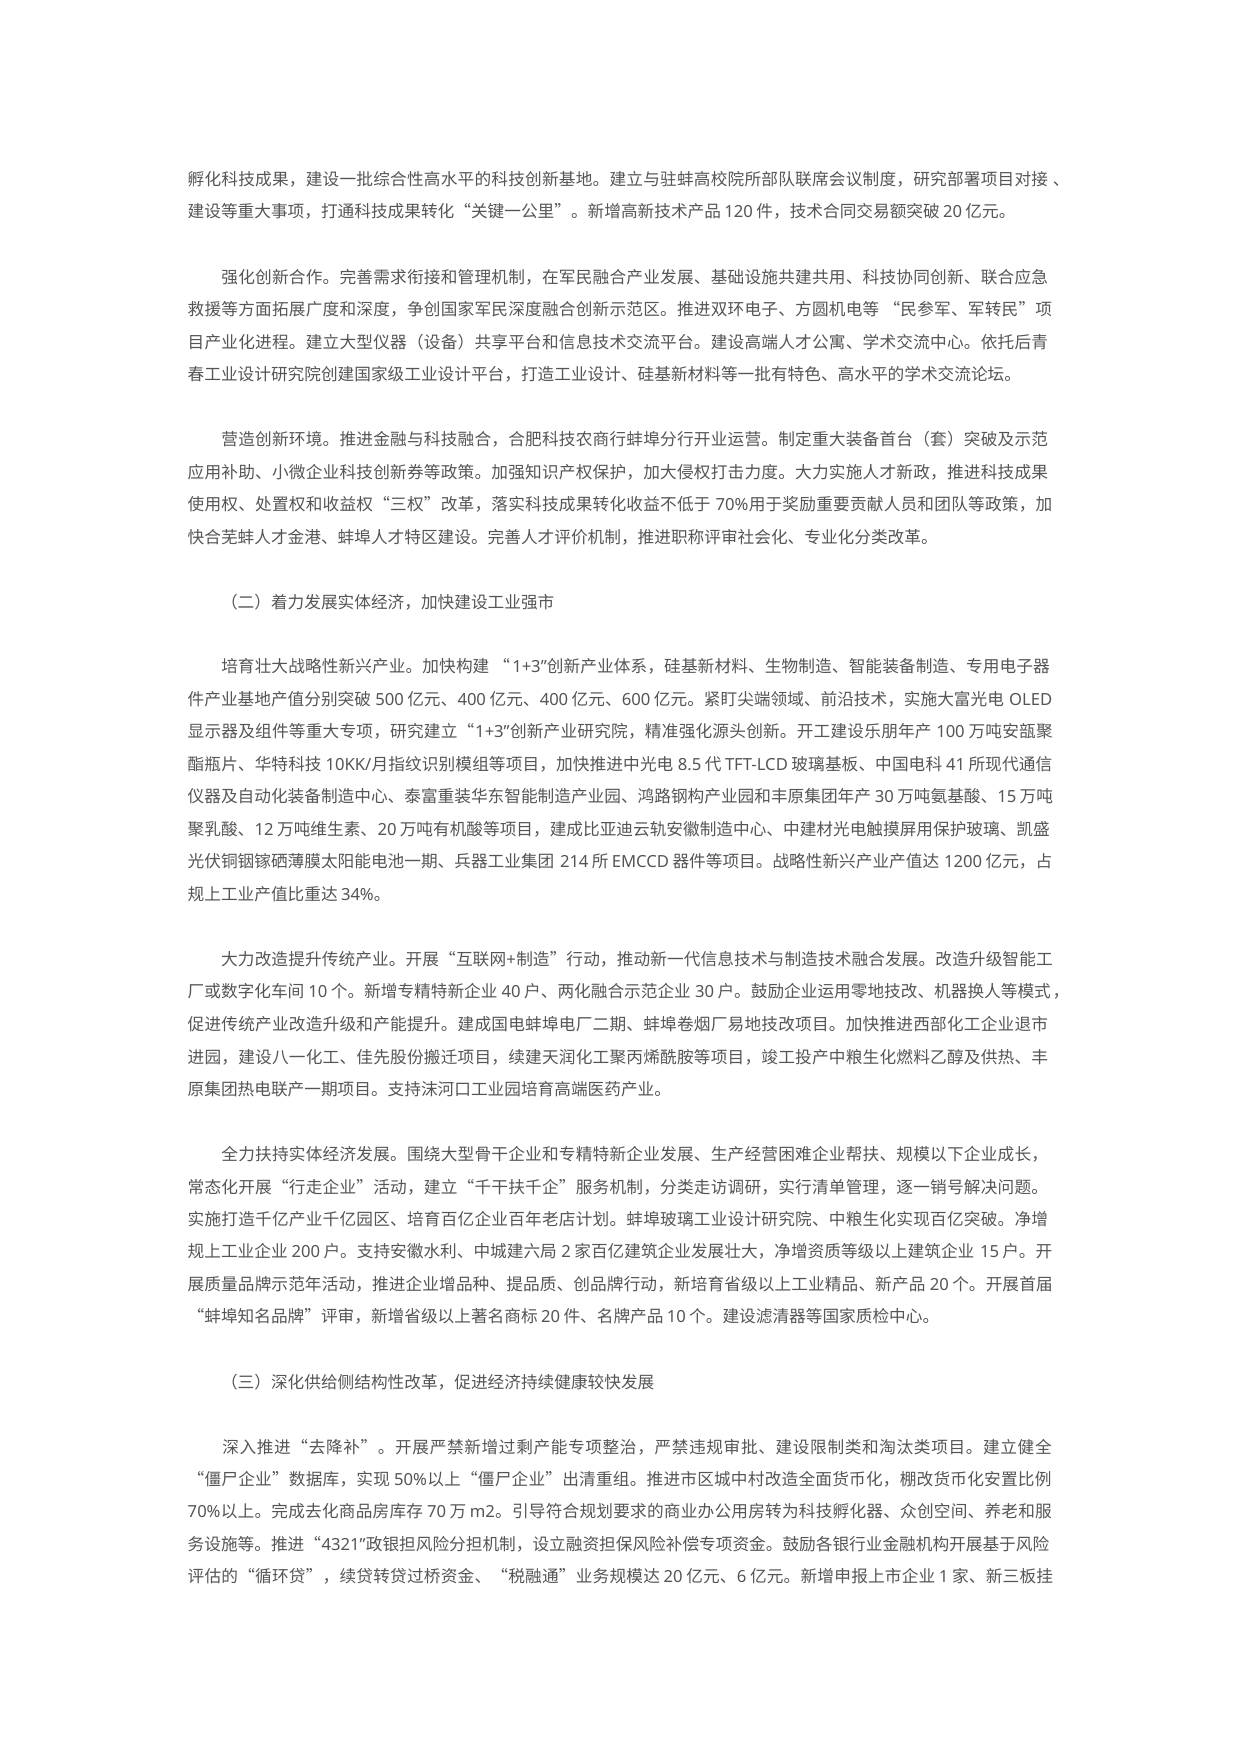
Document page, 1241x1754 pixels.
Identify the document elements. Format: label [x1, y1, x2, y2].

text [187, 162, 1053, 1023]
text [187, 1024, 1053, 1592]
